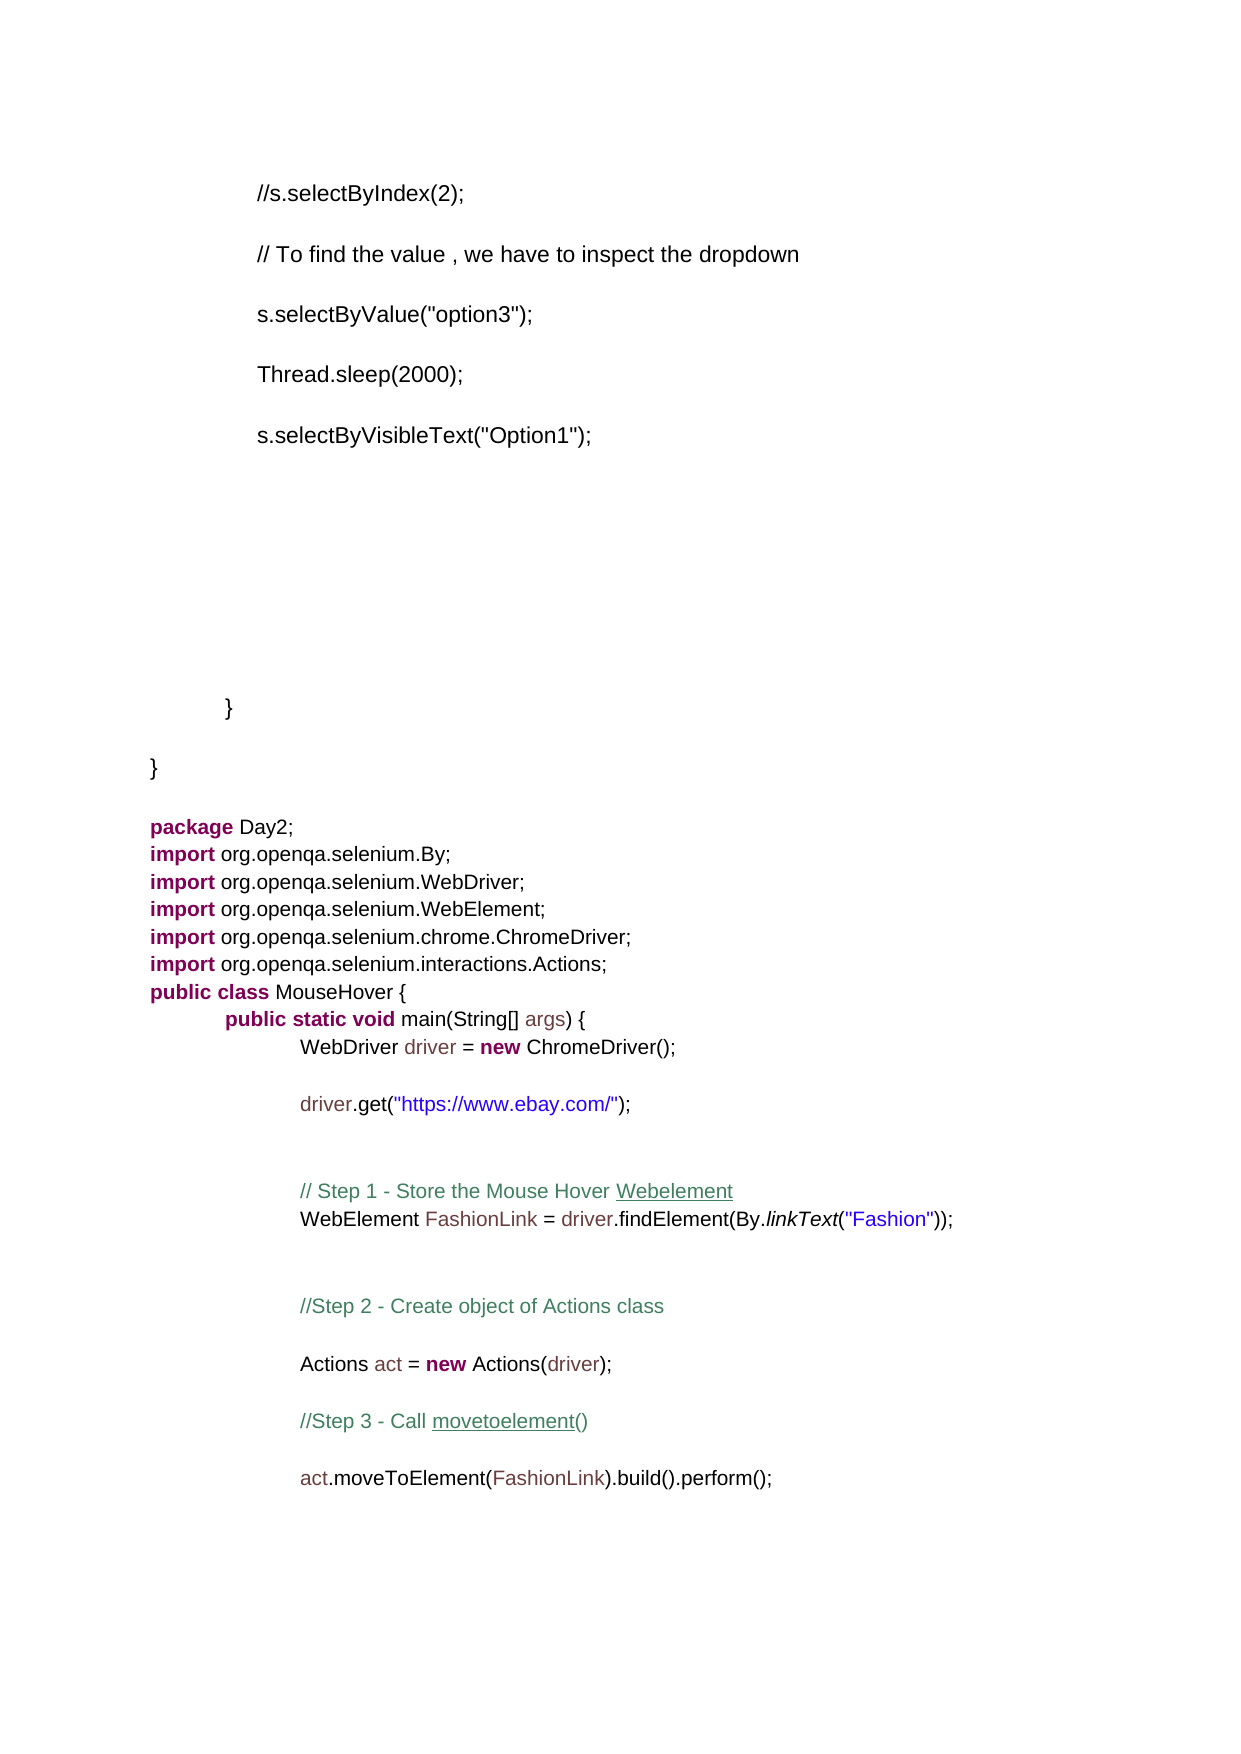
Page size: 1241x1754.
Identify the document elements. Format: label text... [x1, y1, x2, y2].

text } [150, 754, 1090, 781]
text //Step 3 - Call movetoelement() [150, 1409, 1090, 1433]
text package Day2; [150, 814, 1090, 838]
text public class MouseHover { [150, 979, 1090, 1003]
text act.moveToElement(FashionLink).build().perform(); [150, 1466, 1090, 1490]
text } [150, 694, 1090, 720]
text Thread.sleep(2000); [150, 361, 1090, 388]
text //Step 2 - Create object of Actions class [150, 1294, 1090, 1318]
text import org.openqa.selenium.WebElement; [150, 897, 1090, 921]
text WebElement FashionLink = driver.findElement(By.linkText("Fashion")); [150, 1207, 1090, 1231]
text // To find the value , we have to inspect the dropdown [150, 241, 1090, 267]
text Actions act = new Actions(driver); [150, 1351, 1090, 1375]
text driver.get("https://www.ebay.com/"); [150, 1092, 1090, 1116]
text import org.openqa.selenium.WebDriver; [150, 869, 1090, 893]
text //s.selectByIndex(2); [150, 180, 1090, 207]
text import org.openqa.selenium.interactions.Actions; [150, 952, 1090, 976]
text WebDriver driver = new ChromeDriver(); [150, 1034, 1090, 1058]
text import org.openqa.selenium.chrome.ChromeDriver; [150, 924, 1090, 948]
text // Step 1 - Store the Mouse Hover Webelement [150, 1179, 1090, 1203]
text s.selectByValue("option3"); [150, 301, 1090, 327]
text s.selectByVisibleText("Option1"); [150, 422, 1090, 448]
text public static void main(String[] args) { [150, 1007, 1090, 1031]
text import org.openqa.selenium.By; [150, 842, 1090, 866]
